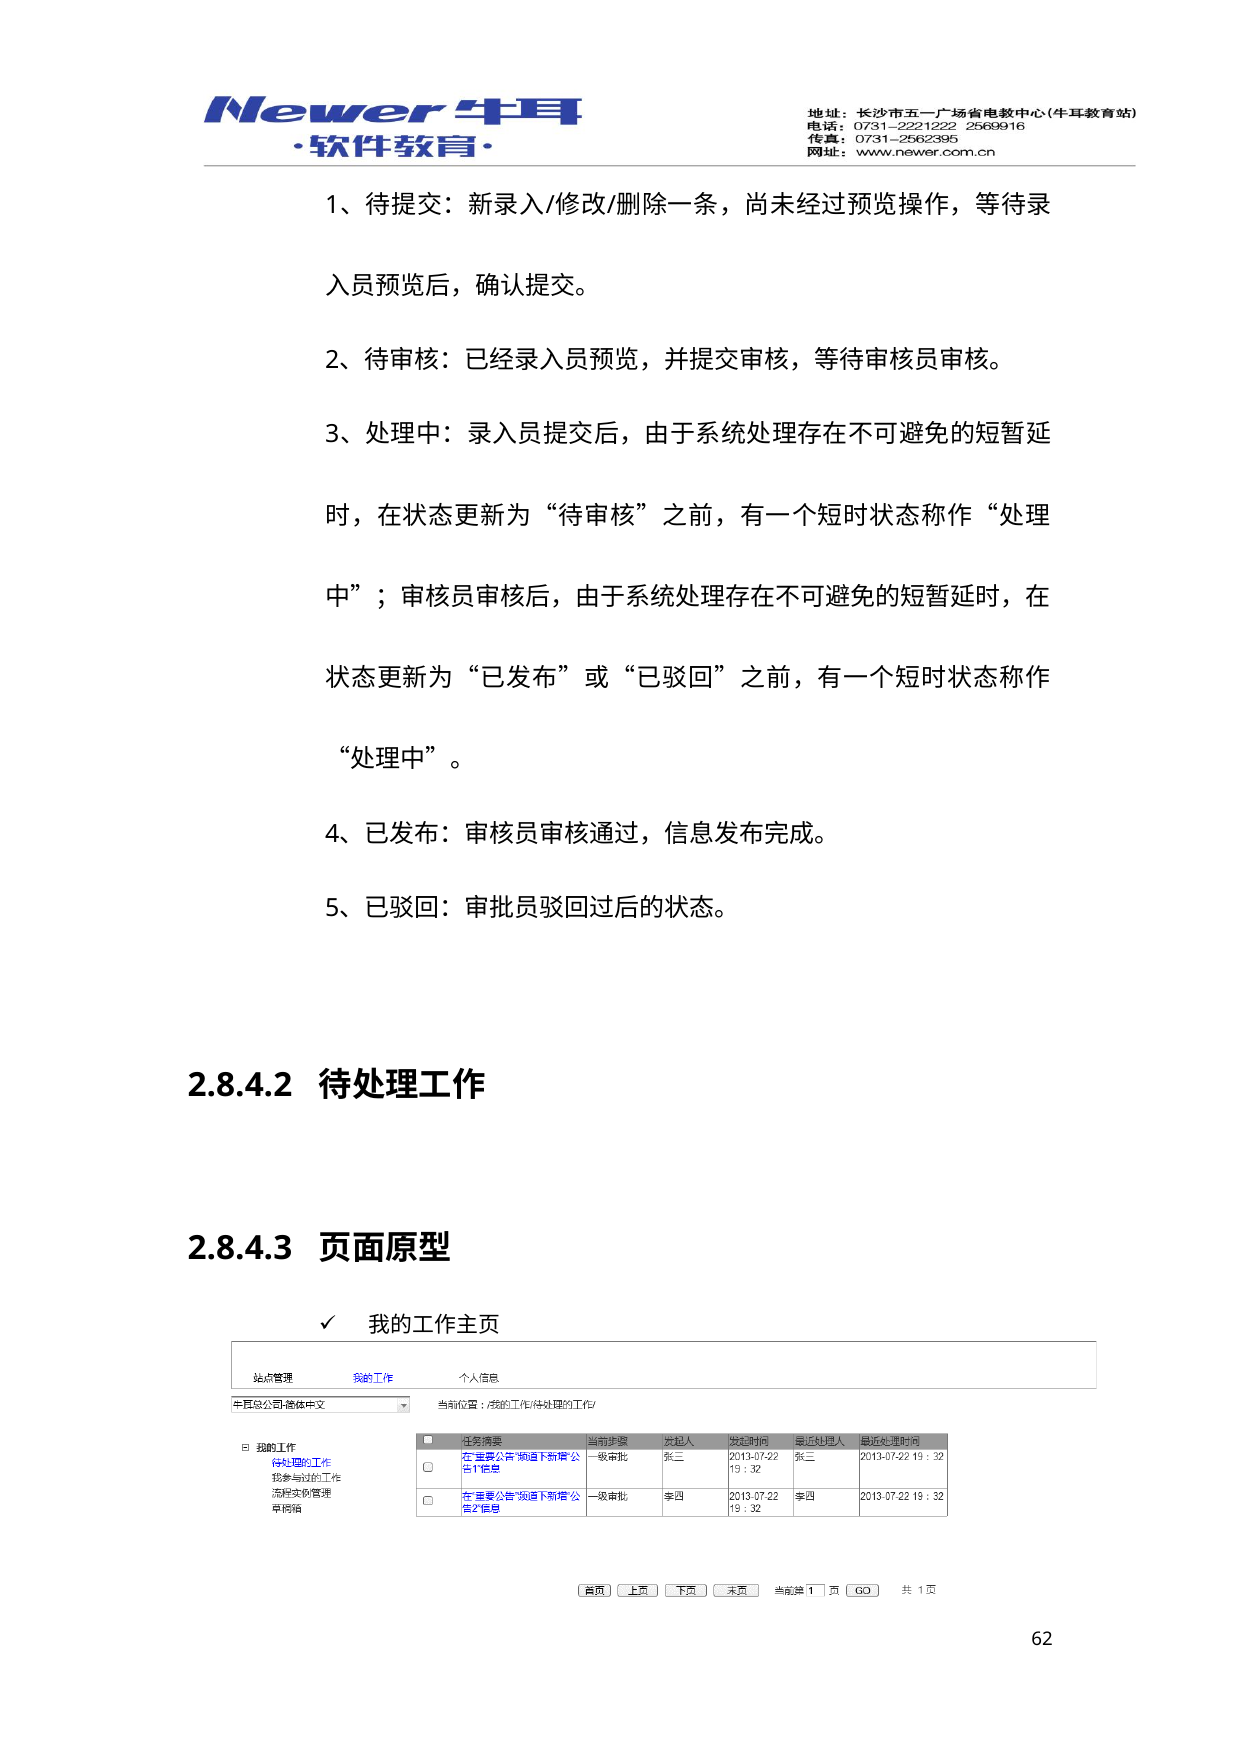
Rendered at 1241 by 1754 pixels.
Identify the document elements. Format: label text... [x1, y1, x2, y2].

list 2、待审核：已经录入员预览，并提交审核，等待审核员审核。 [281, 326, 1053, 391]
picture [187, 88, 1152, 167]
list 5、已驳回：审批员驳回过后的状态。 [281, 873, 1053, 938]
list 3、处理中：录入员提交后，由于系统处理存在不可避免的短暂延时，在状态更新为“待审核”之前，有一个短时状态称作“处理中”；审核员审核后，由于系统处理存在不可避免的短暂延时，在状态更新为“已发布”或“已驳回”之前，有一个短时状态称作“处理中”。 [281, 399, 1053, 789]
list 我的工作主页 [319, 1307, 1053, 1339]
list 1、待提交：新录入/修改/删除一条，尚未经过预览操作，等待录入员预览后，确认提交。 [281, 170, 1053, 316]
picture [231, 1341, 1097, 1597]
subtitle 待处理工作 [187, 1049, 1053, 1114]
list 4、已发布：审核员审核通过，信息发布完成。 [281, 799, 1053, 864]
subtitle 页面原型 [187, 1213, 1053, 1278]
